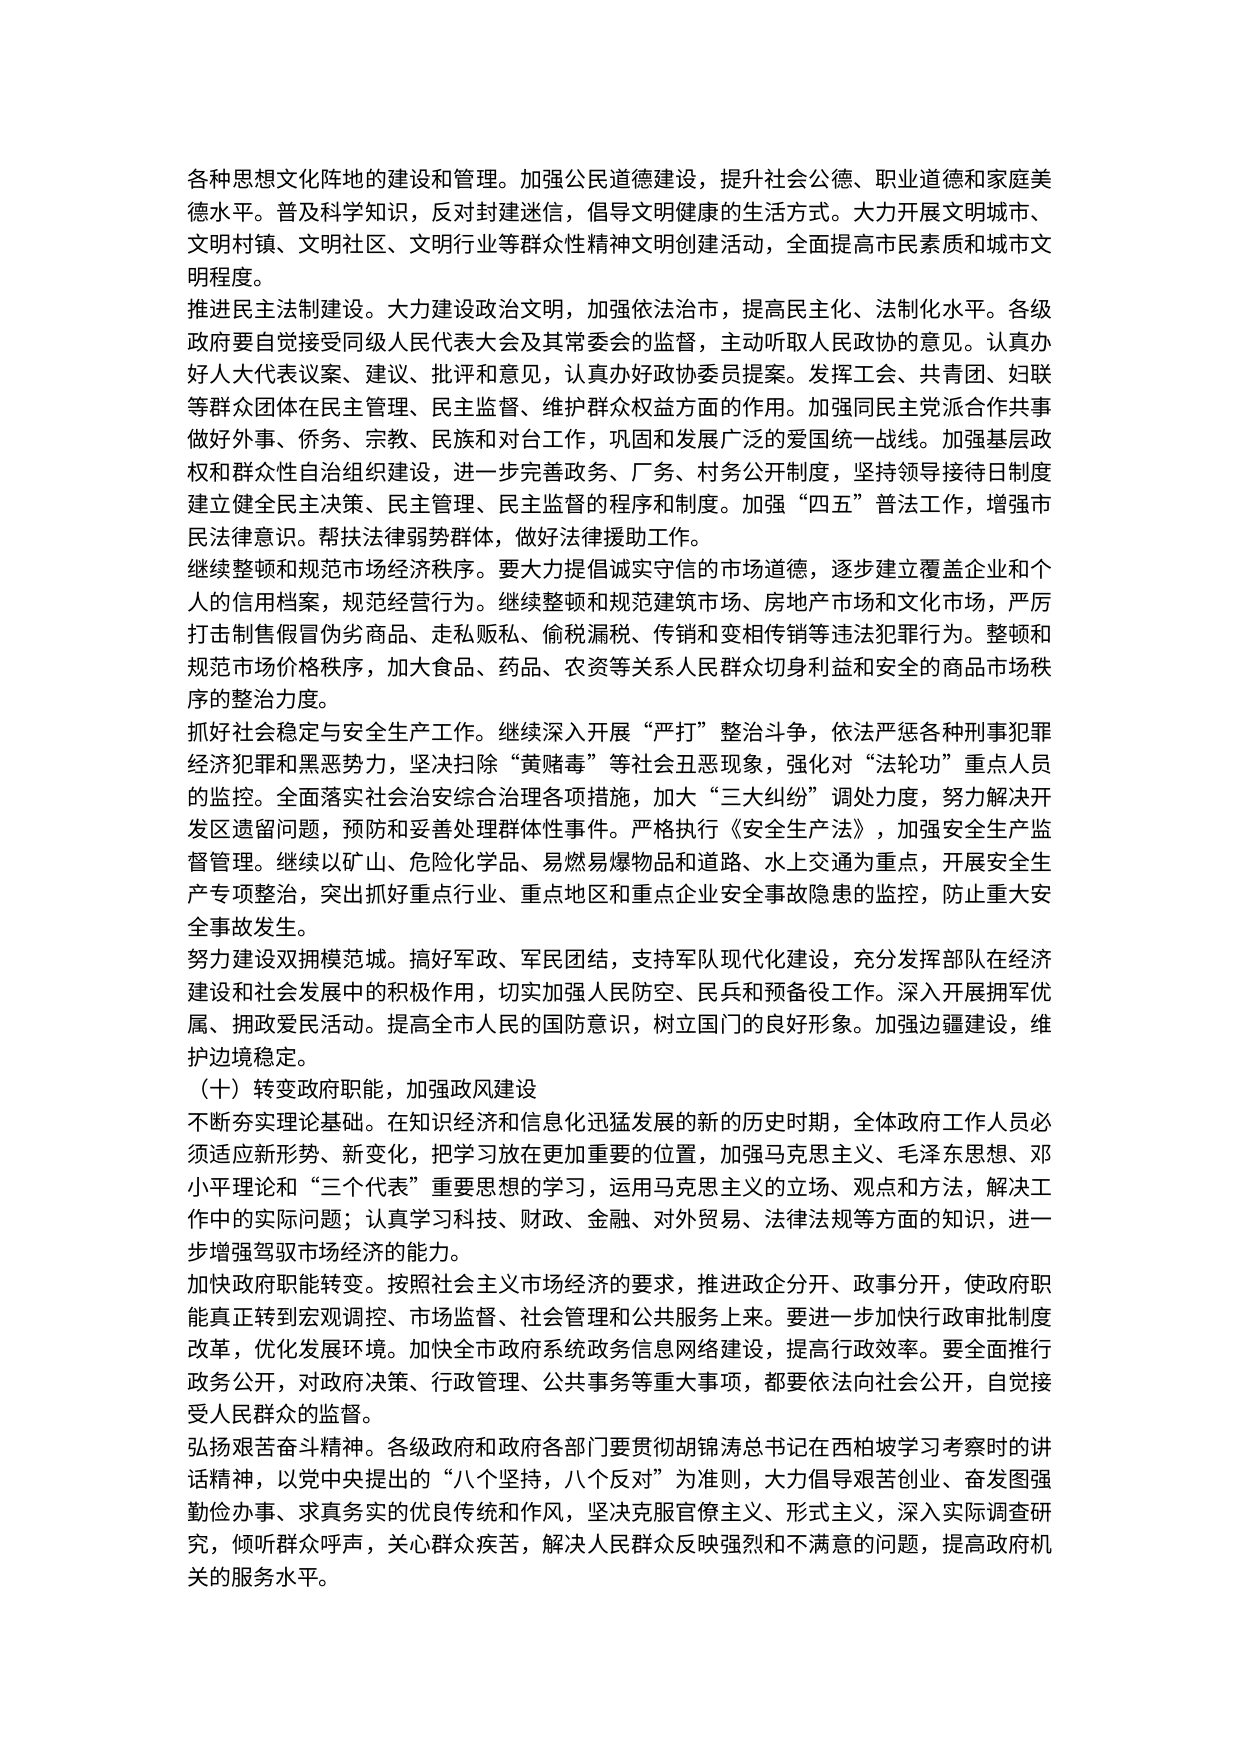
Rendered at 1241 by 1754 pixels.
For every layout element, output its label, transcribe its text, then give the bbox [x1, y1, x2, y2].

text 抓好社会稳定与安全生产工作。继续深入开展“严打”整治斗争，依法严惩各种刑事犯罪、经济犯罪和黑恶势力，坚决扫除“黄赌毒”等社会丑恶现象，强化对“法轮功”重点人员的监控。全面落实社会治安综合治理各项措施，加大“三大纠纷”调处力度，努力解决开发区遗留问题，预防和妥善处理群体性事件。严格执行《安全生产法》，加强安全生产监督管理。继续以矿山、危险化学品、易燃易爆物品和道路、水上交通为重点，开展安全生产专项整治，突出抓好重点行业、重点地区和重点企业安全事故隐患的监控，防止重大安全事故发生。 [187, 714, 1053, 942]
text 努力建设双拥模范城。搞好军政、军民团结，支持军队现代化建设，充分发挥部队在经济建设和社会发展中的积极作用，切实加强人民防空、民兵和预备役工作。深入开展拥军优属、拥政爱民活动。提高全市人民的国防意识，树立国门的良好形象。加强边疆建设，维护边境稳定。 [187, 942, 1053, 1072]
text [187, 162, 1053, 292]
text 加快政府职能转变。按照社会主义市场经济的要求，推进政企分开、政事分开，使政府职能真正转到宏观调控、市场监督、社会管理和公共服务上来。要进一步加快行政审批制度改革，优化发展环境。加快全市政府系统政务信息网络建设，提高行政效率。要全面推行政务公开，对政府决策、行政管理、公共事务等重大事项，都要依法向社会公开，自觉接受人民群众的监督。 [187, 1267, 1053, 1429]
text 不断夯实理论基础。在知识经济和信息化迅猛发展的新的历史时期，全体政府工作人员必须适应新形势、新变化，把学习放在更加重要的位置，加强马克思主义、毛泽东思想、邓小平理论和“三个代表”重要思想的学习，运用马克思主义的立场、观点和方法，解决工作中的实际问题；认真学习科技、财政、金融、对外贸易、法律法规等方面的知识，进一步增强驾驭市场经济的能力。 [187, 1104, 1053, 1267]
text 推进民主法制建设。大力建设政治文明，加强依法治市，提高民主化、法制化水平。各级政府要自觉接受同级人民代表大会及其常委会的监督，主动听取人民政协的意见。认真办好人大代表议案、建议、批评和意见，认真办好政协委员提案。发挥工会、共青团、妇联等群众团体在民主管理、民主监督、维护群众权益方面的作用。加强同民主党派合作共事，做好外事、侨务、宗教、民族和对台工作，巩固和发展广泛的爱国统一战线。加强基层政权和群众性自治组织建设，进一步完善政务、厂务、村务公开制度，坚持领导接待日制度，建立健全民主决策、民主管理、民主监督的程序和制度。加强“四五”普法工作，增强市民法律意识。帮扶法律弱势群体，做好法律援助工作。 [187, 292, 1053, 552]
text 继续整顿和规范市场经济秩序。要大力提倡诚实守信的市场道德，逐步建立覆盖企业和个人的信用档案，规范经营行为。继续整顿和规范建筑市场、房地产市场和文化市场，严厉打击制售假冒伪劣商品、走私贩私、偷税漏税、传销和变相传销等违法犯罪行为。整顿和规范市场价格秩序，加大食品、药品、农资等关系人民群众切身利益和安全的商品市场秩序的整治力度。 [187, 552, 1053, 714]
text 弘扬艰苦奋斗精神。各级政府和政府各部门要贯彻胡锦涛总书记在西柏坡学习考察时的讲话精神，以党中央提出的“八个坚持，八个反对”为准则，大力倡导艰苦创业、奋发图强、勤俭办事、求真务实的优良传统和作风，坚决克服官僚主义、形式主义，深入实际调查研究，倾听群众呼声，关心群众疾苦，解决人民群众反映强烈和不满意的问题，提高政府机关的服务水平。 [187, 1429, 1053, 1592]
text （十）转变政府职能，加强政风建设 [187, 1072, 1053, 1104]
